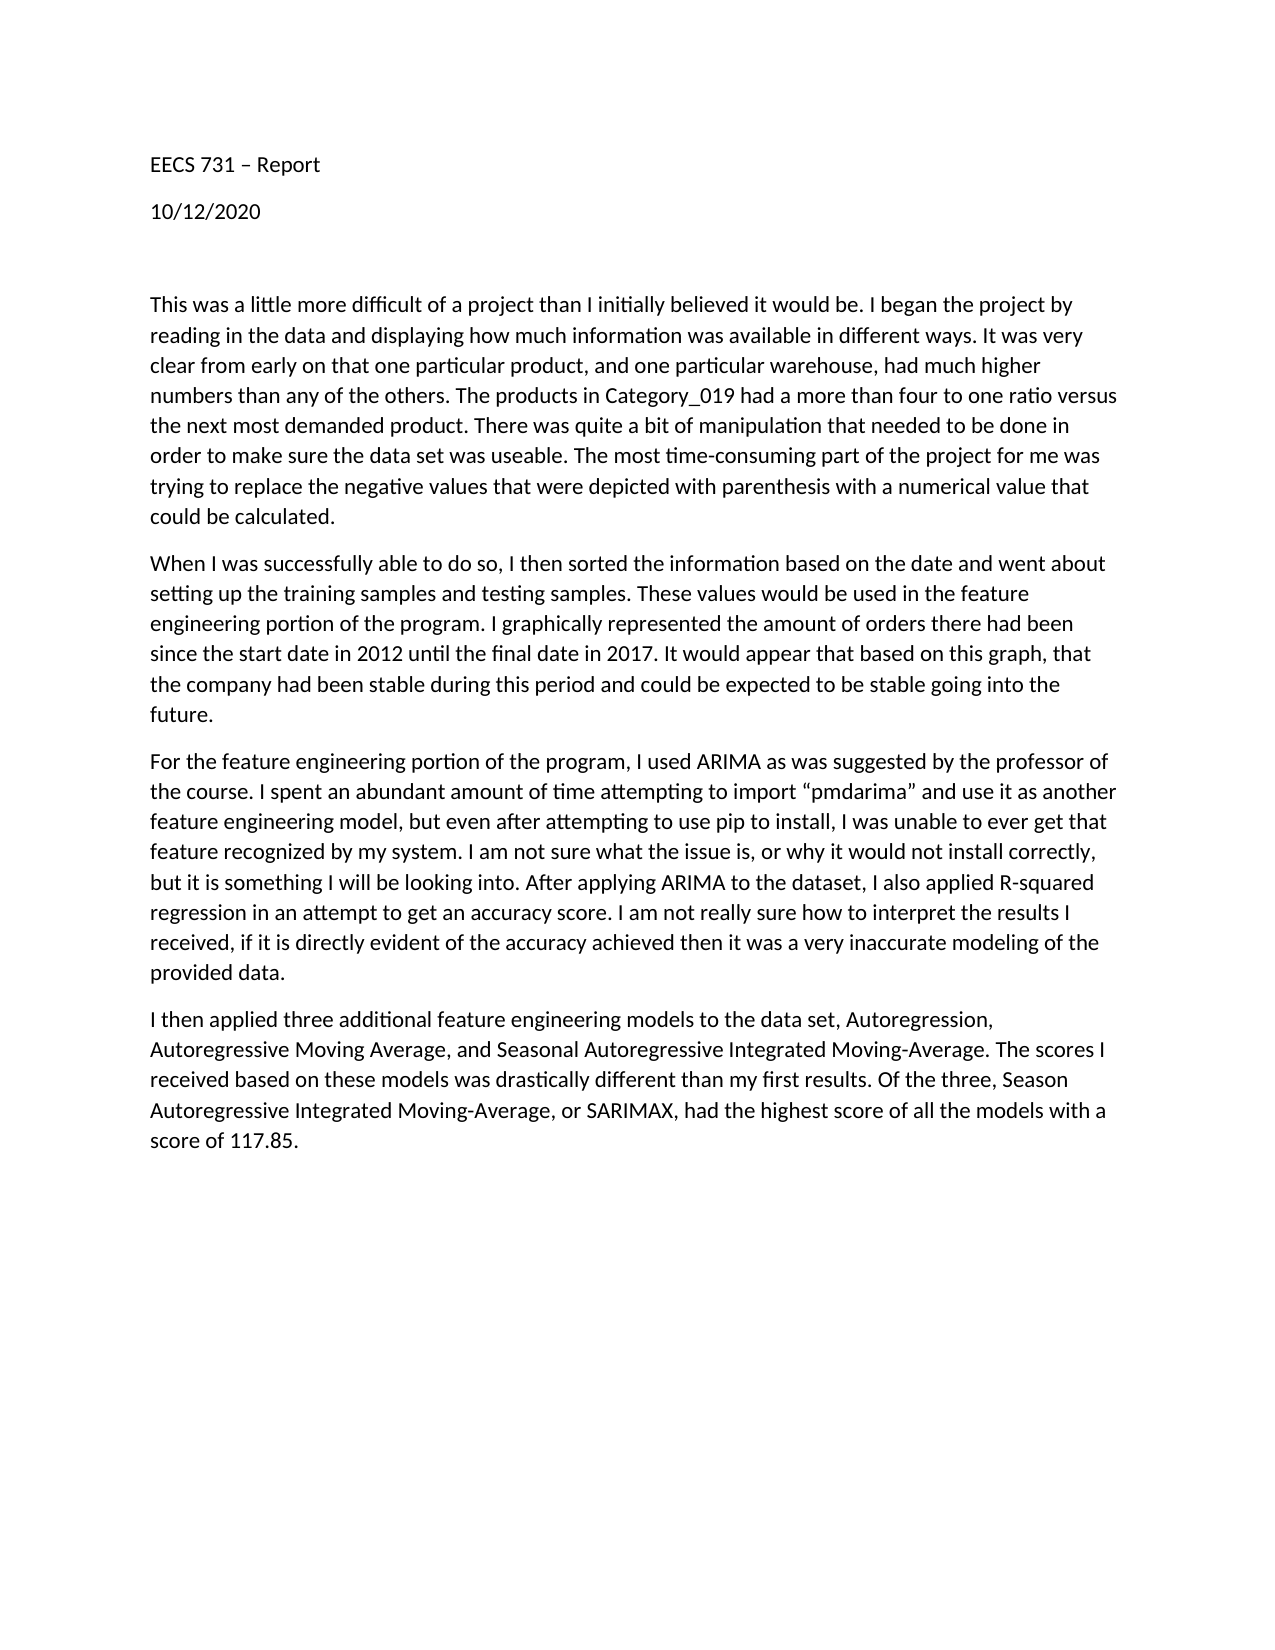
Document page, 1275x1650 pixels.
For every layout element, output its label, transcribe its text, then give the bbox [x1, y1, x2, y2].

text I then applied three additional feature engineering models to the data set, Autoregression, Autoregressive Moving Average, and Seasonal Autoregressive Integrated Moving-Average. The scores I received based on these models was drastically different than my first results. Of the three, Season Autoregressive Integrated Moving-Average, or SARIMAX, had the highest score of all the models with a score of 117.85. [150, 1005, 1125, 1154]
text 10/12/2020 [150, 197, 1125, 225]
text For the feature engineering portion of the program, I used ARIMA as was suggested by the professor of the course. I spent an abundant amount of time attempting to import “pmdarima” and use it as another feature engineering model, but even after attempting to use pip to install, I was unable to ever get that feature recognized by my system. I am not sure what the issue is, or why it would not install correctly, but it is something I will be looking into. After applying ARIMA to the dataset, I also applied R-squared regression in an attempt to get an accuracy score. I am not really sure how to interpret the results I received, if it is directly evident of the accuracy achieved then it was a very inaccurate modeling of the provided data. [150, 747, 1125, 986]
text When I was successfully able to do so, I then sorted the information based on the date and went about setting up the training samples and testing samples. These values would be used in the feature engineering portion of the program. I graphically represented the amount of orders there had been since the start date in 2012 until the final date in 2017. It would appear that based on this graph, that the company had been stable during this period and could be expected to be stable going into the future. [150, 549, 1125, 728]
text EECS 731 – Report [150, 150, 1125, 178]
text This was a little more difficult of a project than I initially believed it would be. I began the project by reading in the data and displaying how much information was available in different ways. It was very clear from early on that one particular product, and one particular warehouse, had much higher numbers than any of the others. The products in Category_019 had a more than four to one ratio versus the next most demanded product. There was quite a bit of manipulation that needed to be done in order to make sure the data set was useable. The most time-consuming part of the project for me was trying to replace the negative values that were depicted with parenthesis with a numerical value that could be calculated. [150, 291, 1125, 530]
